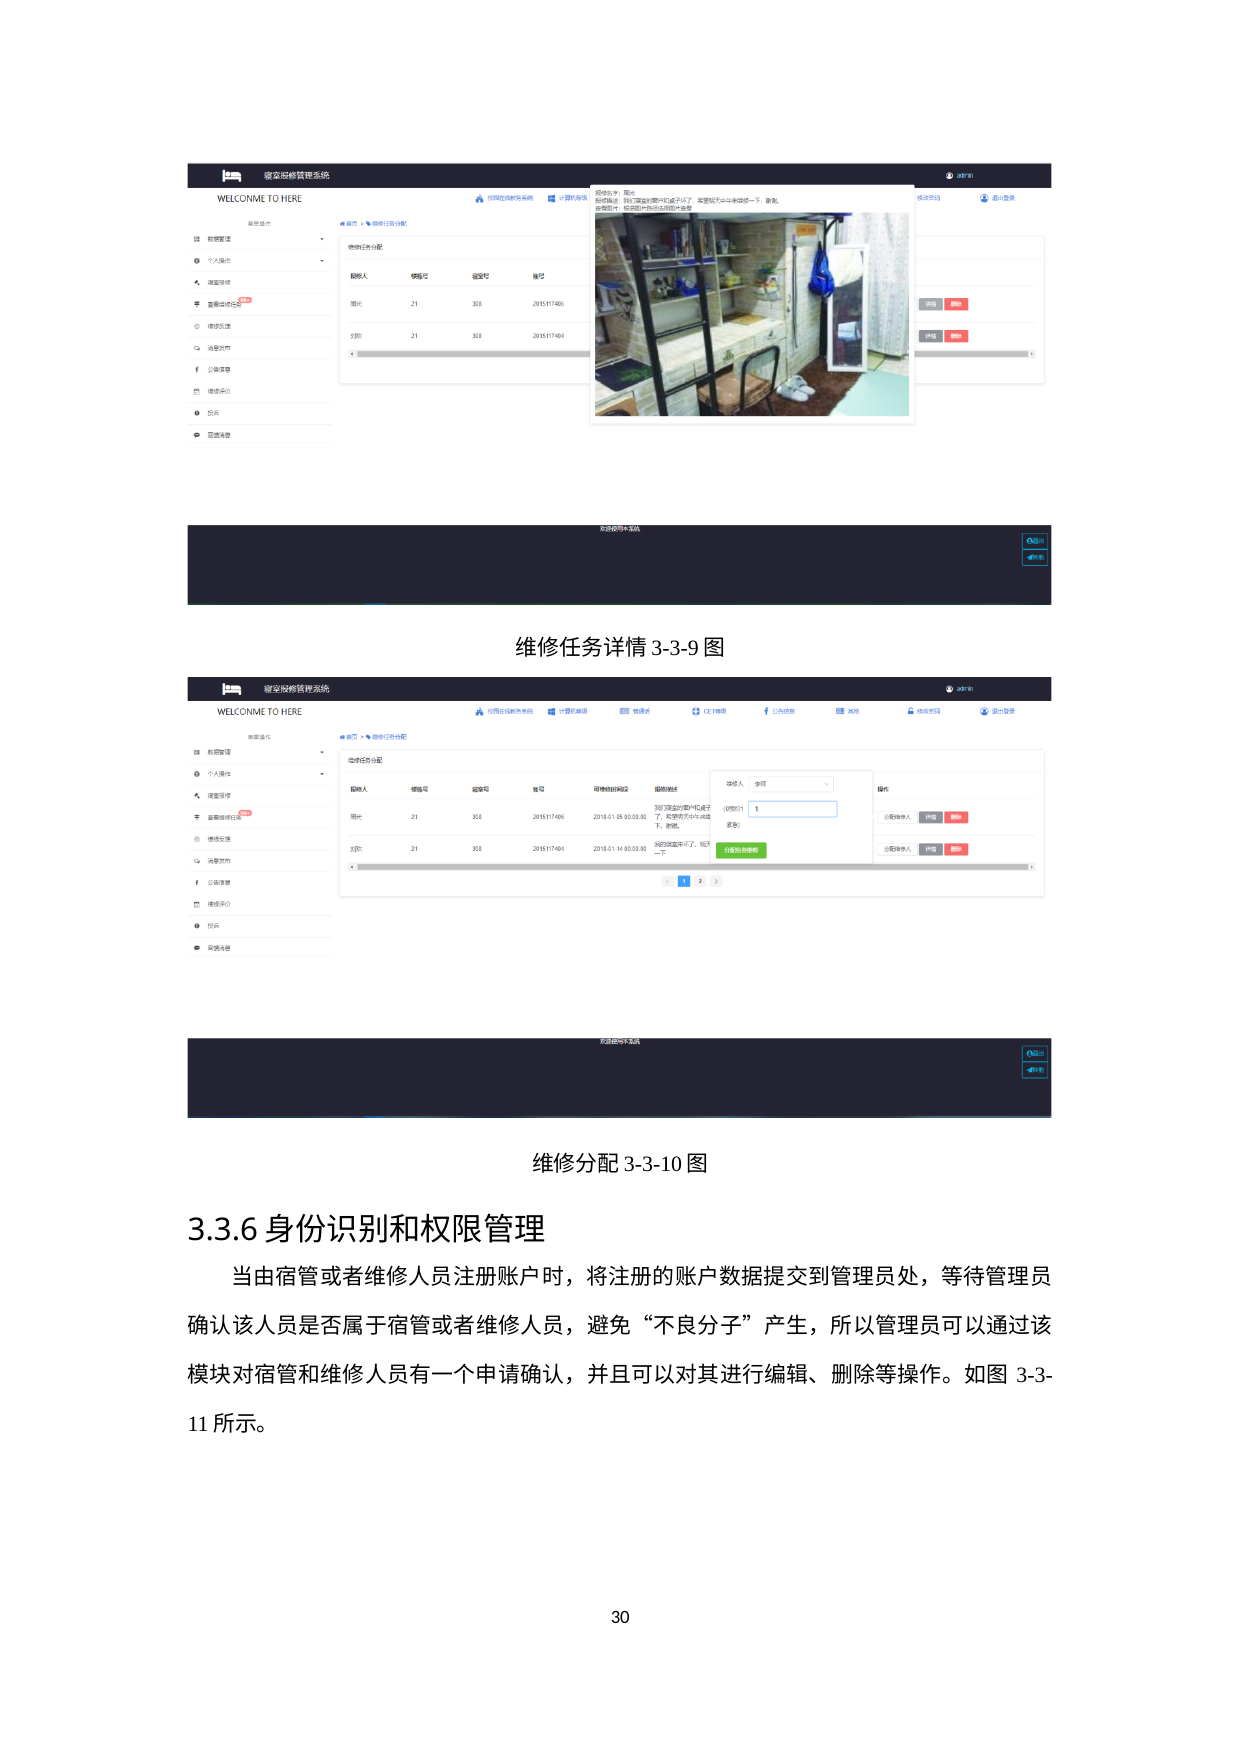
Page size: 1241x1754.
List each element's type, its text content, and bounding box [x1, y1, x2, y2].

text 维修任务详情3-3-9图 [187, 629, 1053, 662]
picture [187, 162, 1052, 605]
text 维修分配3-3-10图 [187, 1146, 1053, 1178]
text 3.3.6身份识别和权限管理 [187, 1194, 1053, 1259]
text 当由宿管或者维修人员注册账户时，将注册的账户数据提交到管理员处，等待管理员确认该人员是否属于宿管或者维修人员，避免“不良分子”产生，所以管理员可以通过该模块对宿管和维修人员有一个申请确认，并且可以对其进行编辑、删除等操作。如图3-3-11所示。 [187, 1259, 1053, 1438]
picture [187, 677, 1052, 1118]
